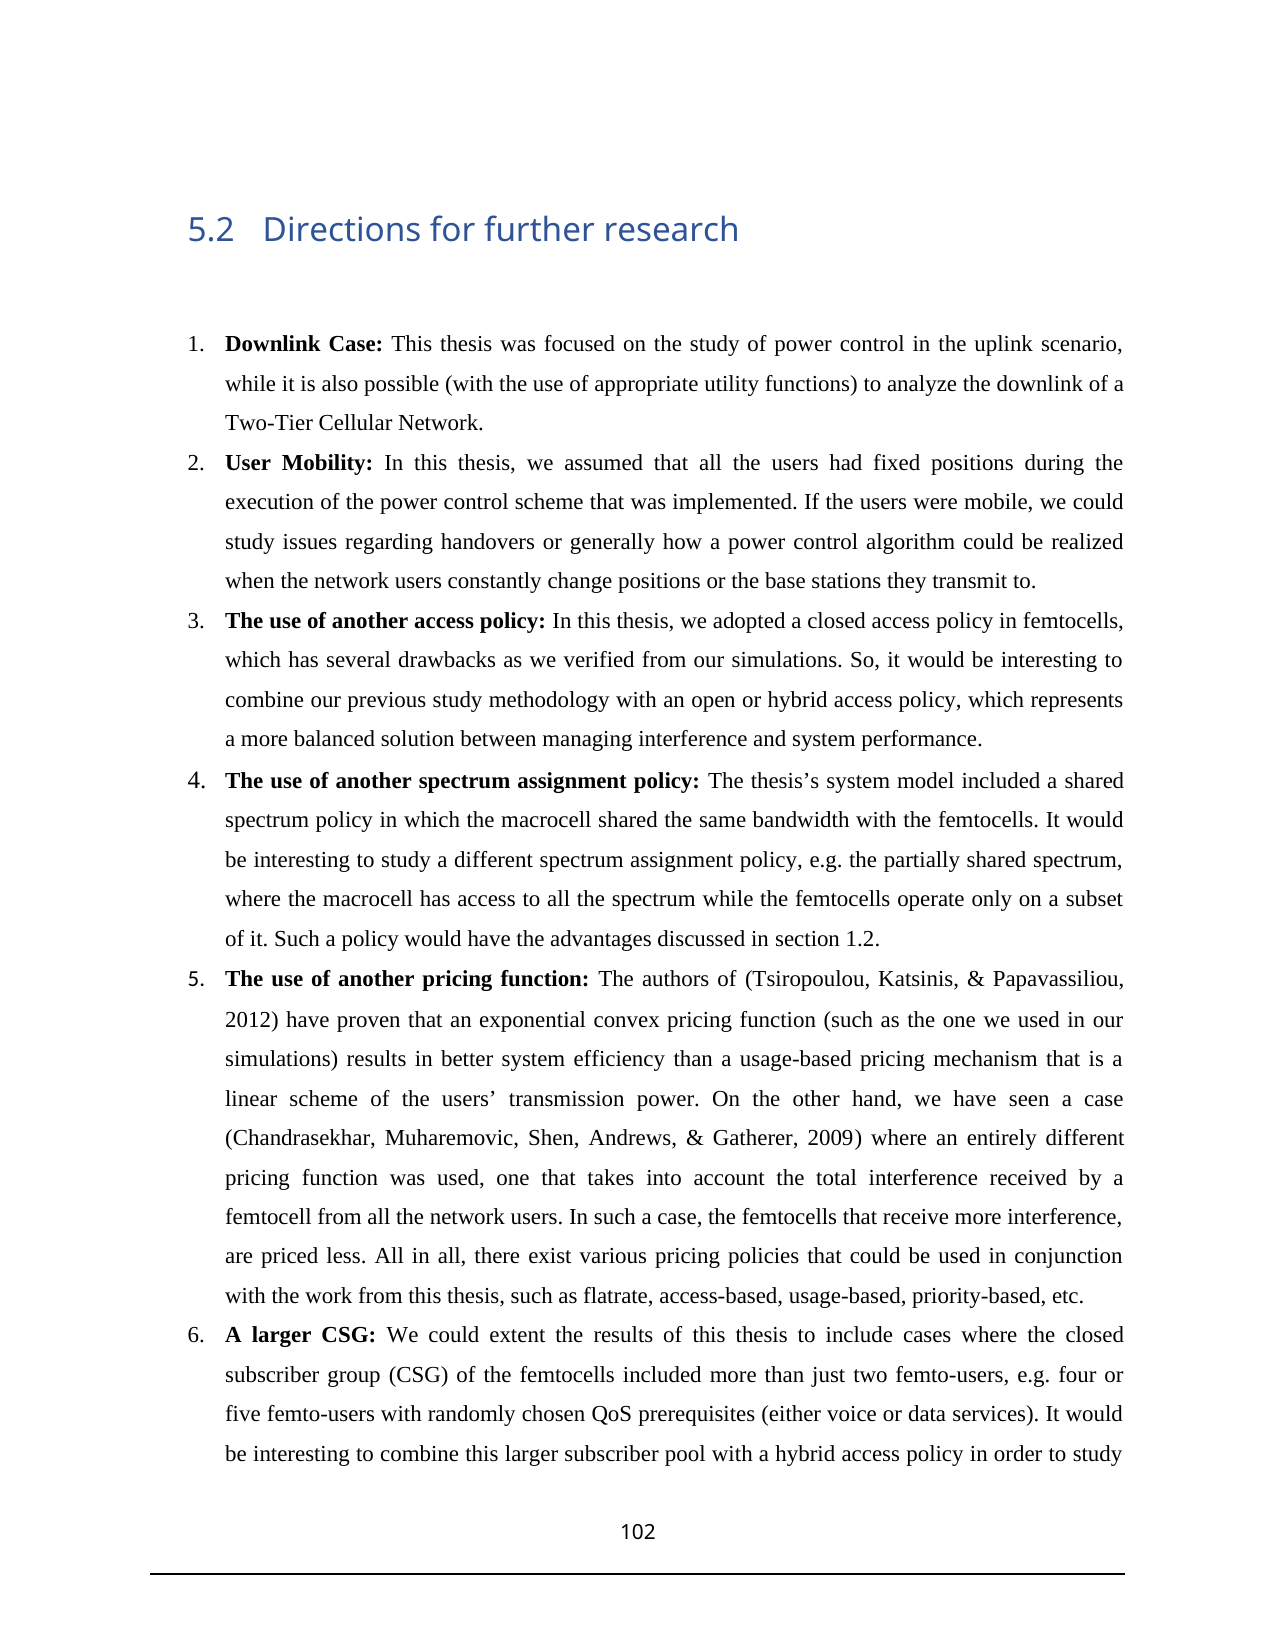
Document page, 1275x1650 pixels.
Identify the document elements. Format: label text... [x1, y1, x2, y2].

list The use of another pricing function: The authors of (Tsiropoulou, Katsinis, & Papavassiliou, 2012) have proven that an exponential convex pricing function (such as the one we used in our simulations) results in better system efficiency than a usage-based pricing mechanism that is a linear scheme of the users’ transmission power. On the other hand, we have seen a case (Chandrasekhar, Muharemovic, Shen, Andrews, & Gatherer, 2009) where an entirely different pricing function was used, one that takes into account the total interference received by a femtocell from all the network users. In such a case, the femtocells that receive more interference, are priced less. All in all, there exist various pricing policies that could be used in conjunction with the work from this thesis, such as flatrate, access-based, usage-based, priority-based, etc. [187, 964, 1125, 1308]
list The use of another access policy: In this thesis, we adopted a closed access policy in femtocells, which has several drawbacks as we verified from our simulations. So, it would be interesting to combine our previous study methodology with an open or hybrid access policy, which represents a more balanced solution between managing interference and system performance. [187, 607, 1125, 752]
list User Mobility: In this thesis, we assumed that all the users had fixed positions during the execution of the power control scheme that was implemented. If the users were mobile, we could study issues regarding handovers or generally how a power control algorithm could be realized when the network users constantly change positions or the base stations they transmit to. [187, 449, 1125, 594]
subtitle Directions for further research [187, 206, 1125, 252]
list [187, 1321, 1125, 1466]
list Downlink Case: This thesis was focused on the study of power control in the uplink scenario, while it is also possible (with the use of appropriate utility functions) to analyze the downlink of a Two-Tier Cellular Network. [187, 330, 1125, 436]
list The use of another spectrum assignment policy: The thesis’s system model included a shared spectrum policy in which the macrocell shared the same bandwidth with the femtocells. It would be interesting to study a different spectrum assignment policy, e.g. the partially shared spectrum, where the macrocell has access to all the spectrum while the femtocells operate only on a subset of it. Such a policy would have the advantages discussed in section 1.2. [187, 765, 1125, 951]
